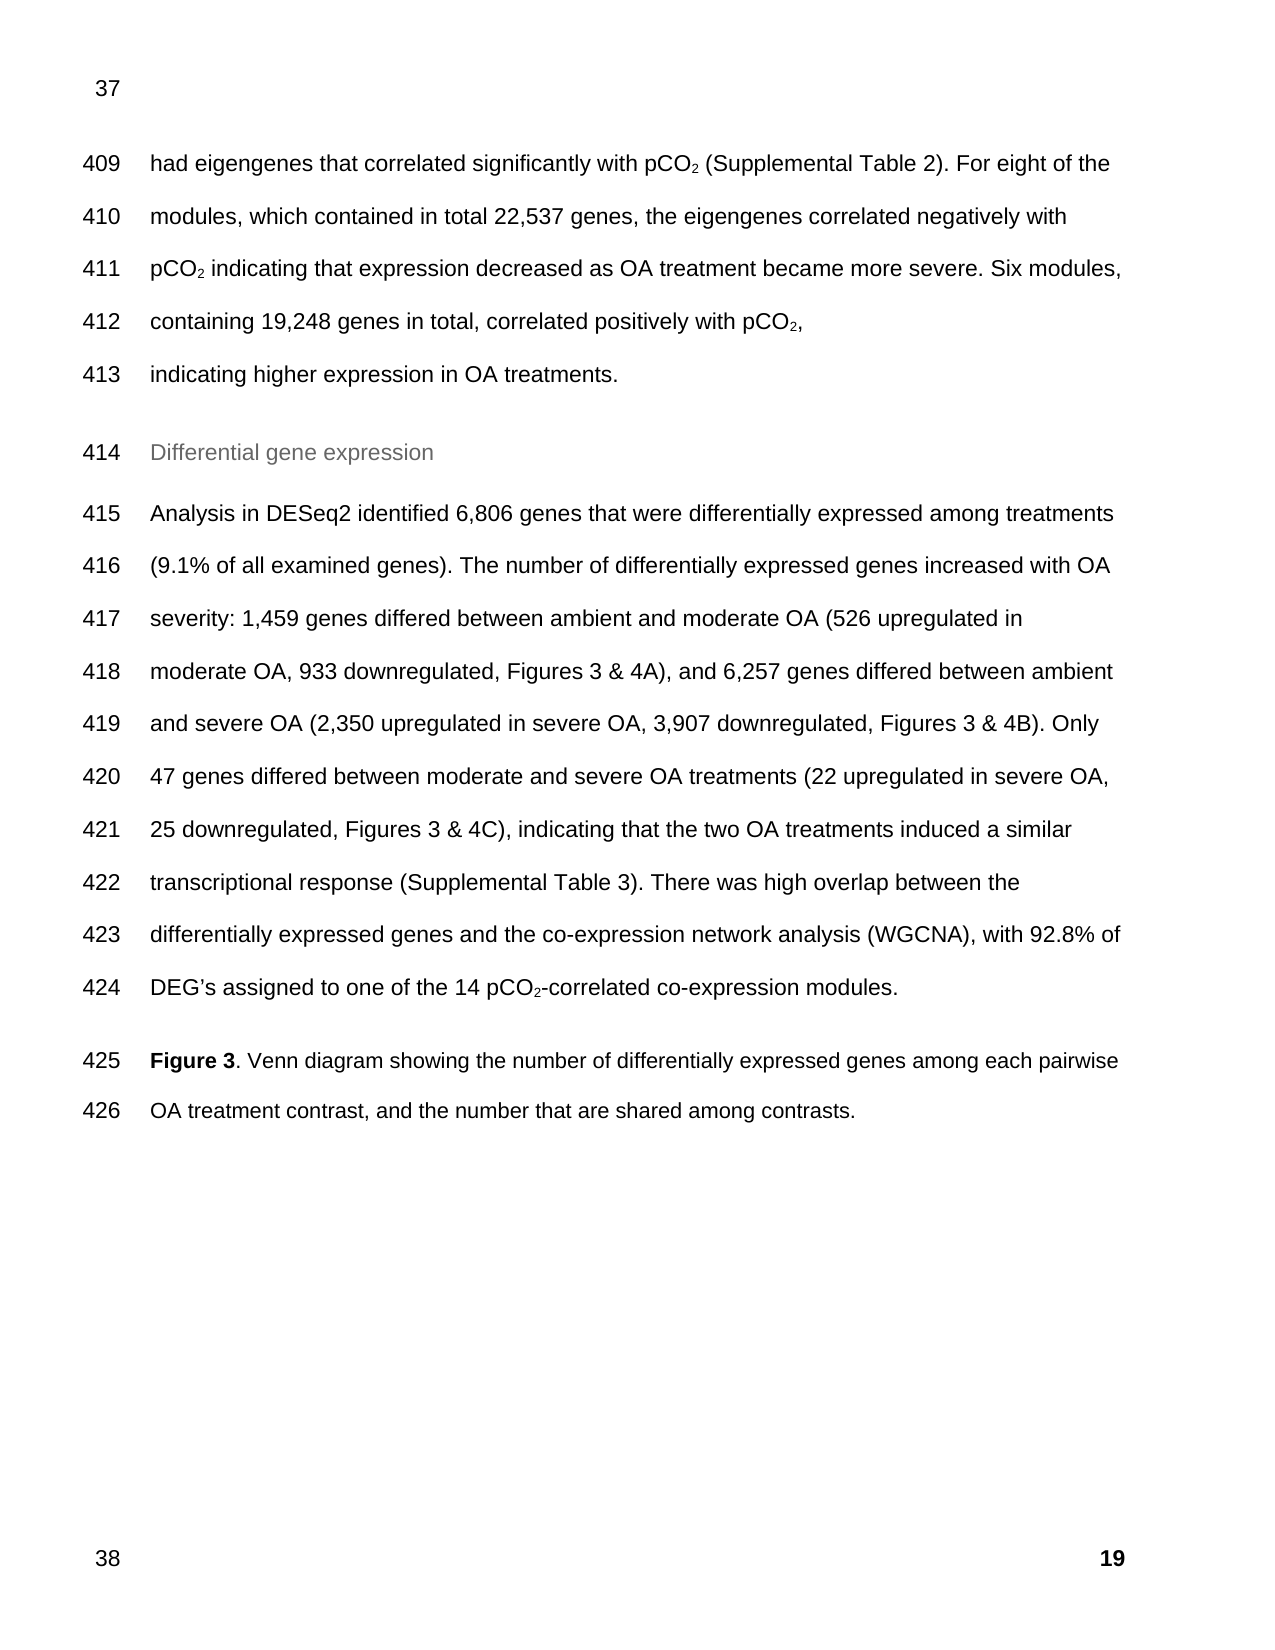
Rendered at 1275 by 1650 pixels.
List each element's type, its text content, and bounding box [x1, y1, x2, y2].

subtitle Differential gene expression [150, 438, 1125, 465]
text Analysis in DESeq2 identified 6,806 genes that were differentially expressed among treatments (9.1% of all examined genes). The number of differentially expressed genes increased with OA severity: 1,459 genes differed between ambient and moderate OA (526 upregulated in moderate OA, 933 downregulated, Figures 3 & 4A), and 6,257 genes differed between ambient and severe OA (2,350 upregulated in severe OA, 3,907 downregulated, Figures 3 & 4B). Only 47 genes differed between moderate and severe OA treatments (22 upregulated in severe OA, 25 downregulated, Figures 3 & 4C), indicating that the two OA treatments induced a similar transcriptional response (Supplemental Table 3). There was high overlap between the differentially expressed genes and the co-expression network analysis (WGCNA), with 92.8% of DEG’s assigned to one of the 14 pCO2-correlated co-expression modules. [150, 499, 1125, 1000]
text Figure 3. Venn diagram showing the number of differentially expressed genes among each pairwise OA treatment contrast, and the number that are shared among contrasts. [150, 1047, 1125, 1123]
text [150, 150, 1125, 334]
text indicating higher expression in OA treatments. [150, 361, 1125, 387]
